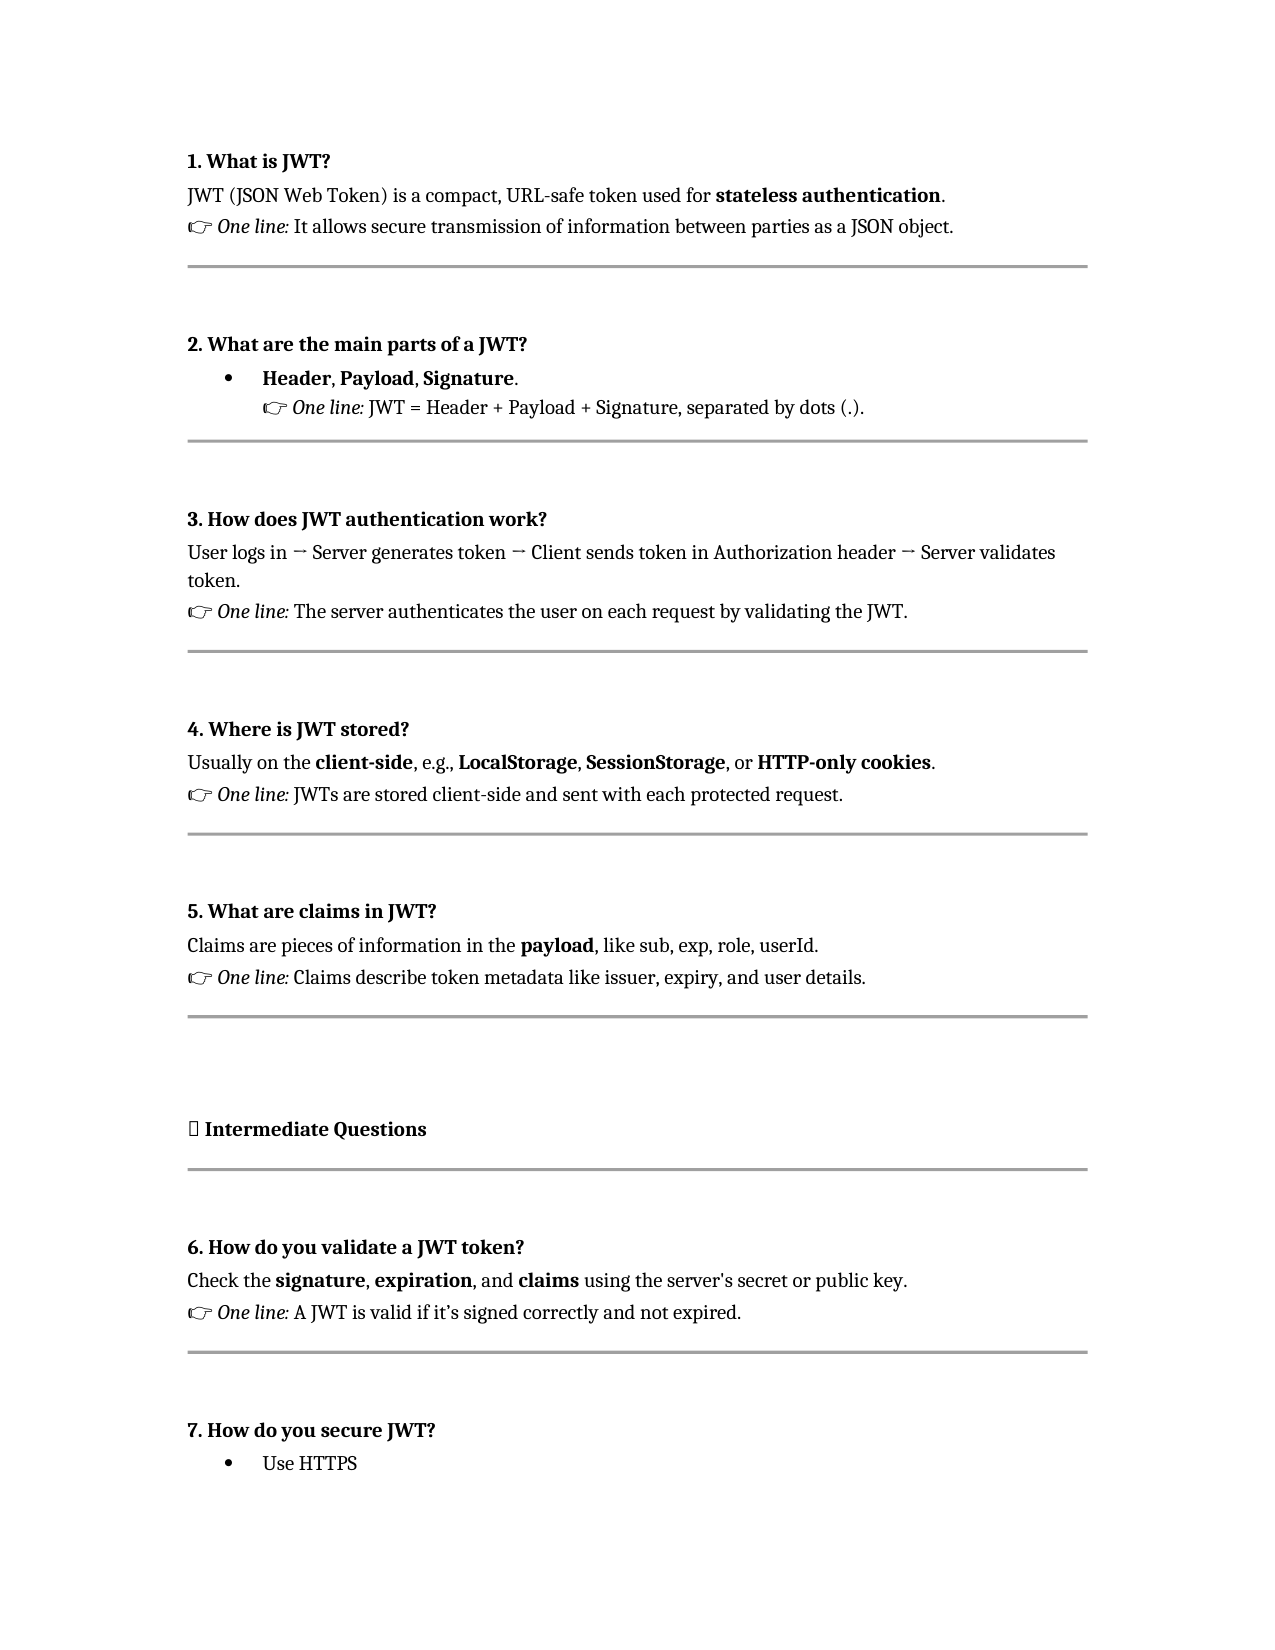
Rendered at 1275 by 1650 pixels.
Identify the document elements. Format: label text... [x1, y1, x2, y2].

text 2. What are the main parts of a JWT? [187, 333, 1087, 357]
text Usually on the client-side, e.g., LocalStorage, SessionStorage, or HTTP-only cookies. 👉 One line: JWTs are stored client-side and sent with each protected request. [187, 751, 1087, 807]
text Check the signature, expiration, and claims using the server's secret or public key. 👉 One line: A JWT is valid if it’s signed correctly and not expired. [187, 1269, 1087, 1326]
text 3. How does JWT authentication work? [187, 507, 1087, 531]
text 4. Where is JWT stored? [187, 717, 1087, 741]
text 1. What is JWT? [187, 150, 1087, 174]
text User logs in → Server generates token → Client sends token in Authorization header → Server validates token. 👉 One line: The server authenticates the user on each request by validating the JWT. [187, 541, 1087, 625]
text Claims are pieces of information in the payload, like sub, exp, role, userId. 👉 One line: Claims describe token metadata like issuer, expiry, and user details. [187, 934, 1087, 990]
text 6. How do you validate a JWT token? [187, 1236, 1087, 1260]
text 5. What are claims in JWT? [187, 900, 1087, 924]
text JWT (JSON Web Token) is a compact, URL-safe token used for stateless authentication. 👉 One line: It allows secure transmission of information between parties as a JSON object. [187, 183, 1087, 240]
list Header, Payload, Signature. 👉 One line: JWT = Header + Payload + Signature, separated by dots (.). [225, 366, 1087, 421]
text ✅ Intermediate Questions [187, 1114, 1087, 1143]
text 7. How do you secure JWT? [187, 1418, 1087, 1442]
list Use HTTPS [225, 1452, 1087, 1476]
